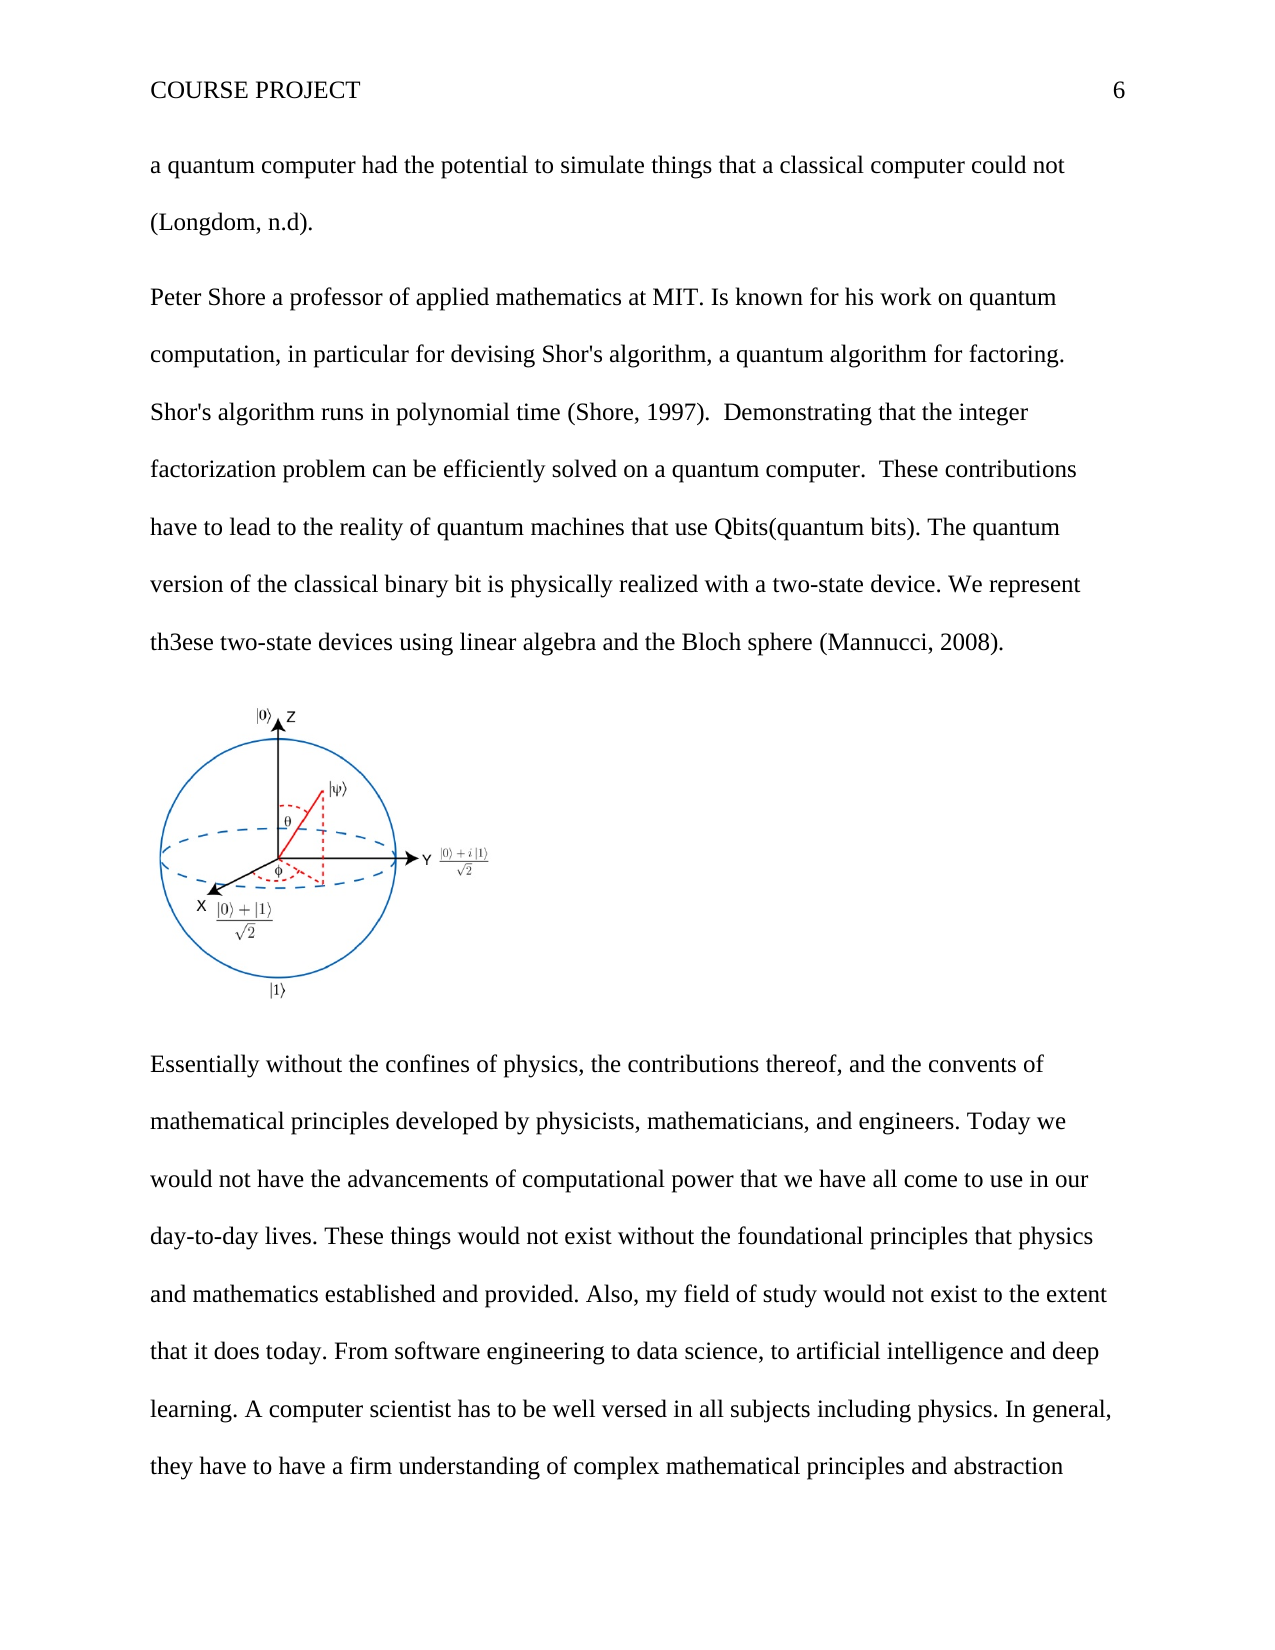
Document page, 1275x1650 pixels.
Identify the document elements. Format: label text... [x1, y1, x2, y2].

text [150, 1049, 1125, 1480]
picture [150, 700, 492, 1004]
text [150, 150, 1125, 236]
text Peter Shore a professor of applied mathematics at MIT. Is known for his work on quantum computation, in particular for devising Shor's algorithm, a quantum algorithm for factoring. Shor's algorithm runs in polynomial time . Demonstrating that the integer factorization problem can be efficiently solved on a quantum computer. These contributions have to lead to the reality of quantum machines that use Qbits(quantum bits). The quantum version of the classical binary bit is physically realized with a two-state device. We represent th3ese two-state devices using linear algebra and the Bloch sphere . [150, 282, 1125, 655]
